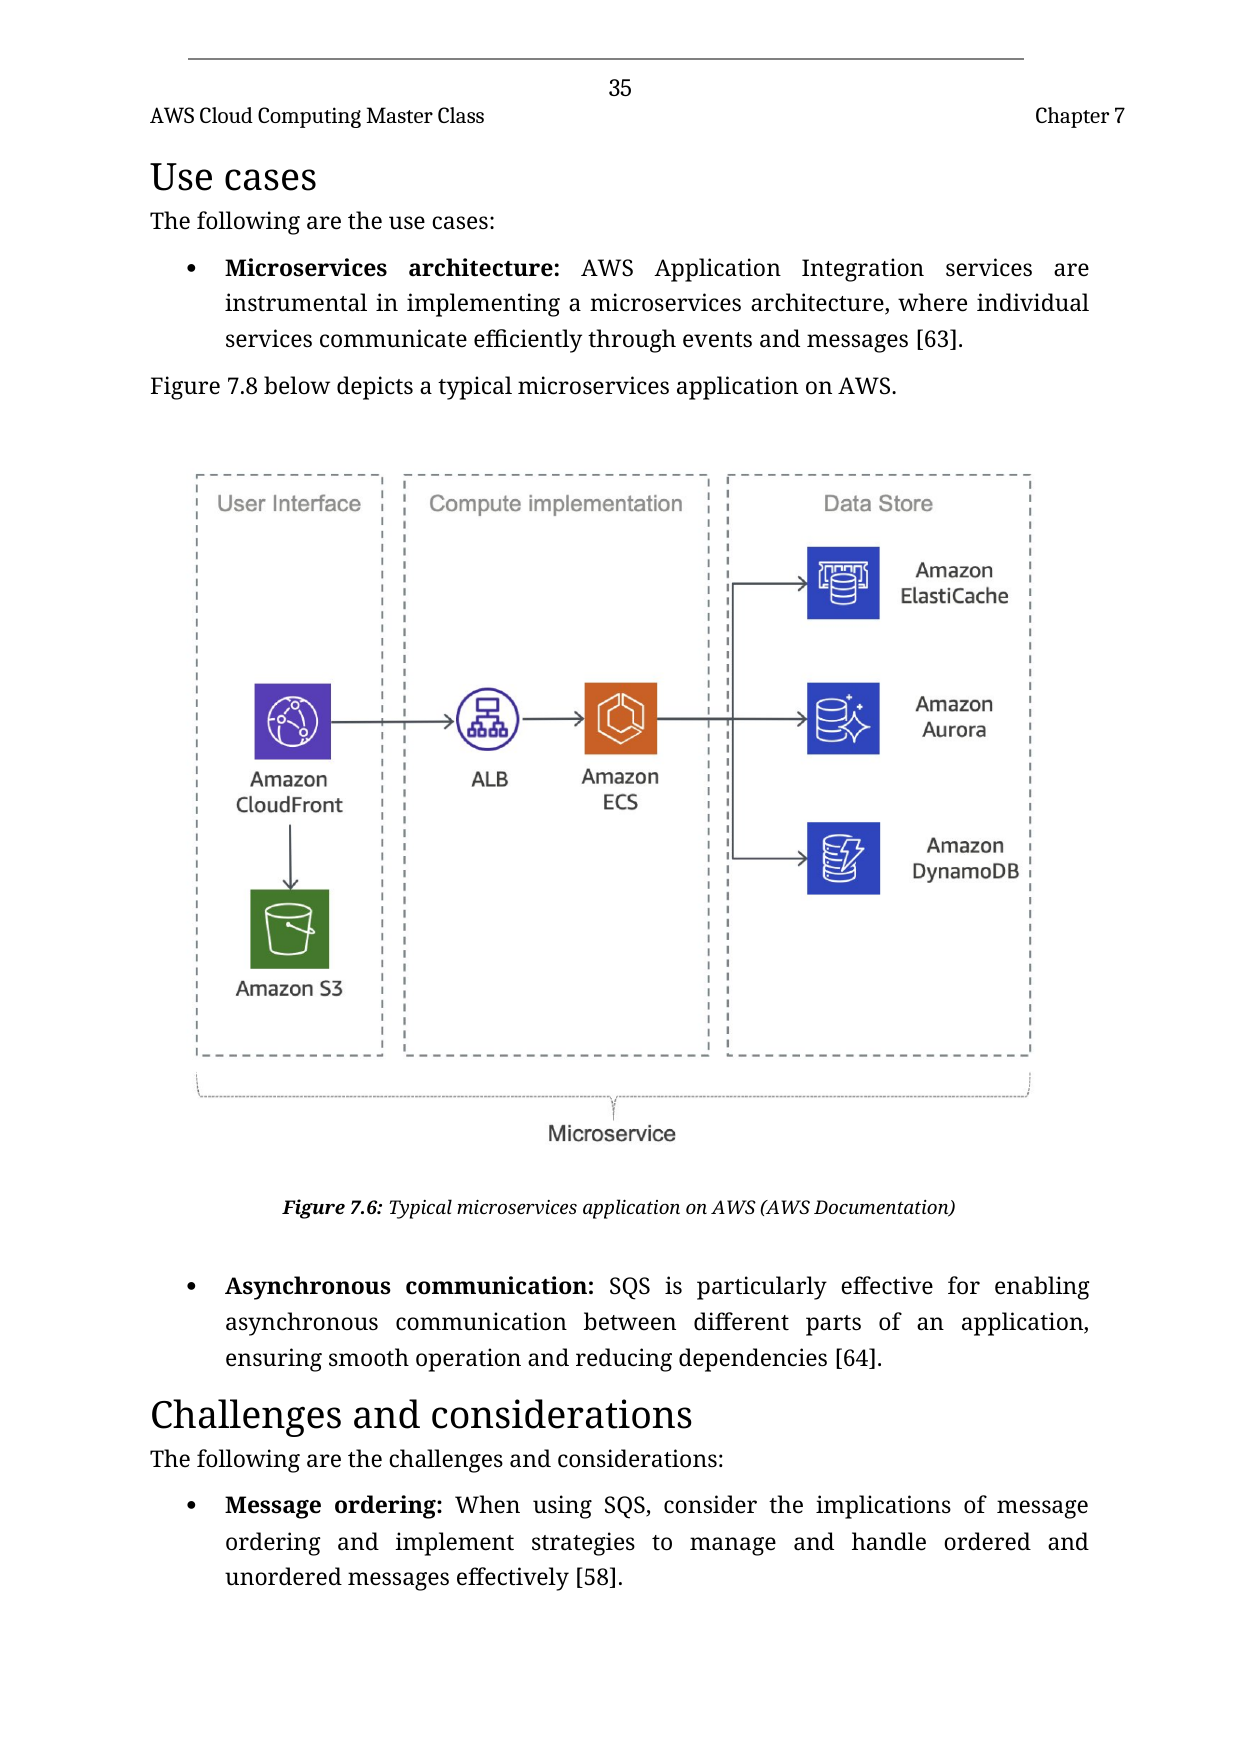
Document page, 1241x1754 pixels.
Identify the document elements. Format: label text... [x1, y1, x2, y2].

picture [152, 445, 1089, 1170]
list Message ordering: When using SQS, consider the implications of message ordering and implement strategies to manage and handle ordered and unordered messages effectively. [187, 1489, 1090, 1593]
list Microservices architecture: AWS Application Integration services are instrumental in implementing a microservices architecture, where individual services communicate efficiently through events and messages. [187, 251, 1090, 354]
text The following are the use cases: [150, 205, 1090, 236]
text The following are the challenges and considerations: [150, 1443, 1090, 1474]
text Challenges and considerations [150, 1388, 1090, 1439]
text Figure 7.8 below depicts a typical microservices application on AWS. [150, 370, 1090, 401]
list Asynchronous communication: SQS is particularly effective for enabling asynchronous communication between different parts of an application, ensuring smooth operation and reducing dependencies. [187, 1270, 1090, 1373]
text Use cases [150, 150, 1090, 201]
